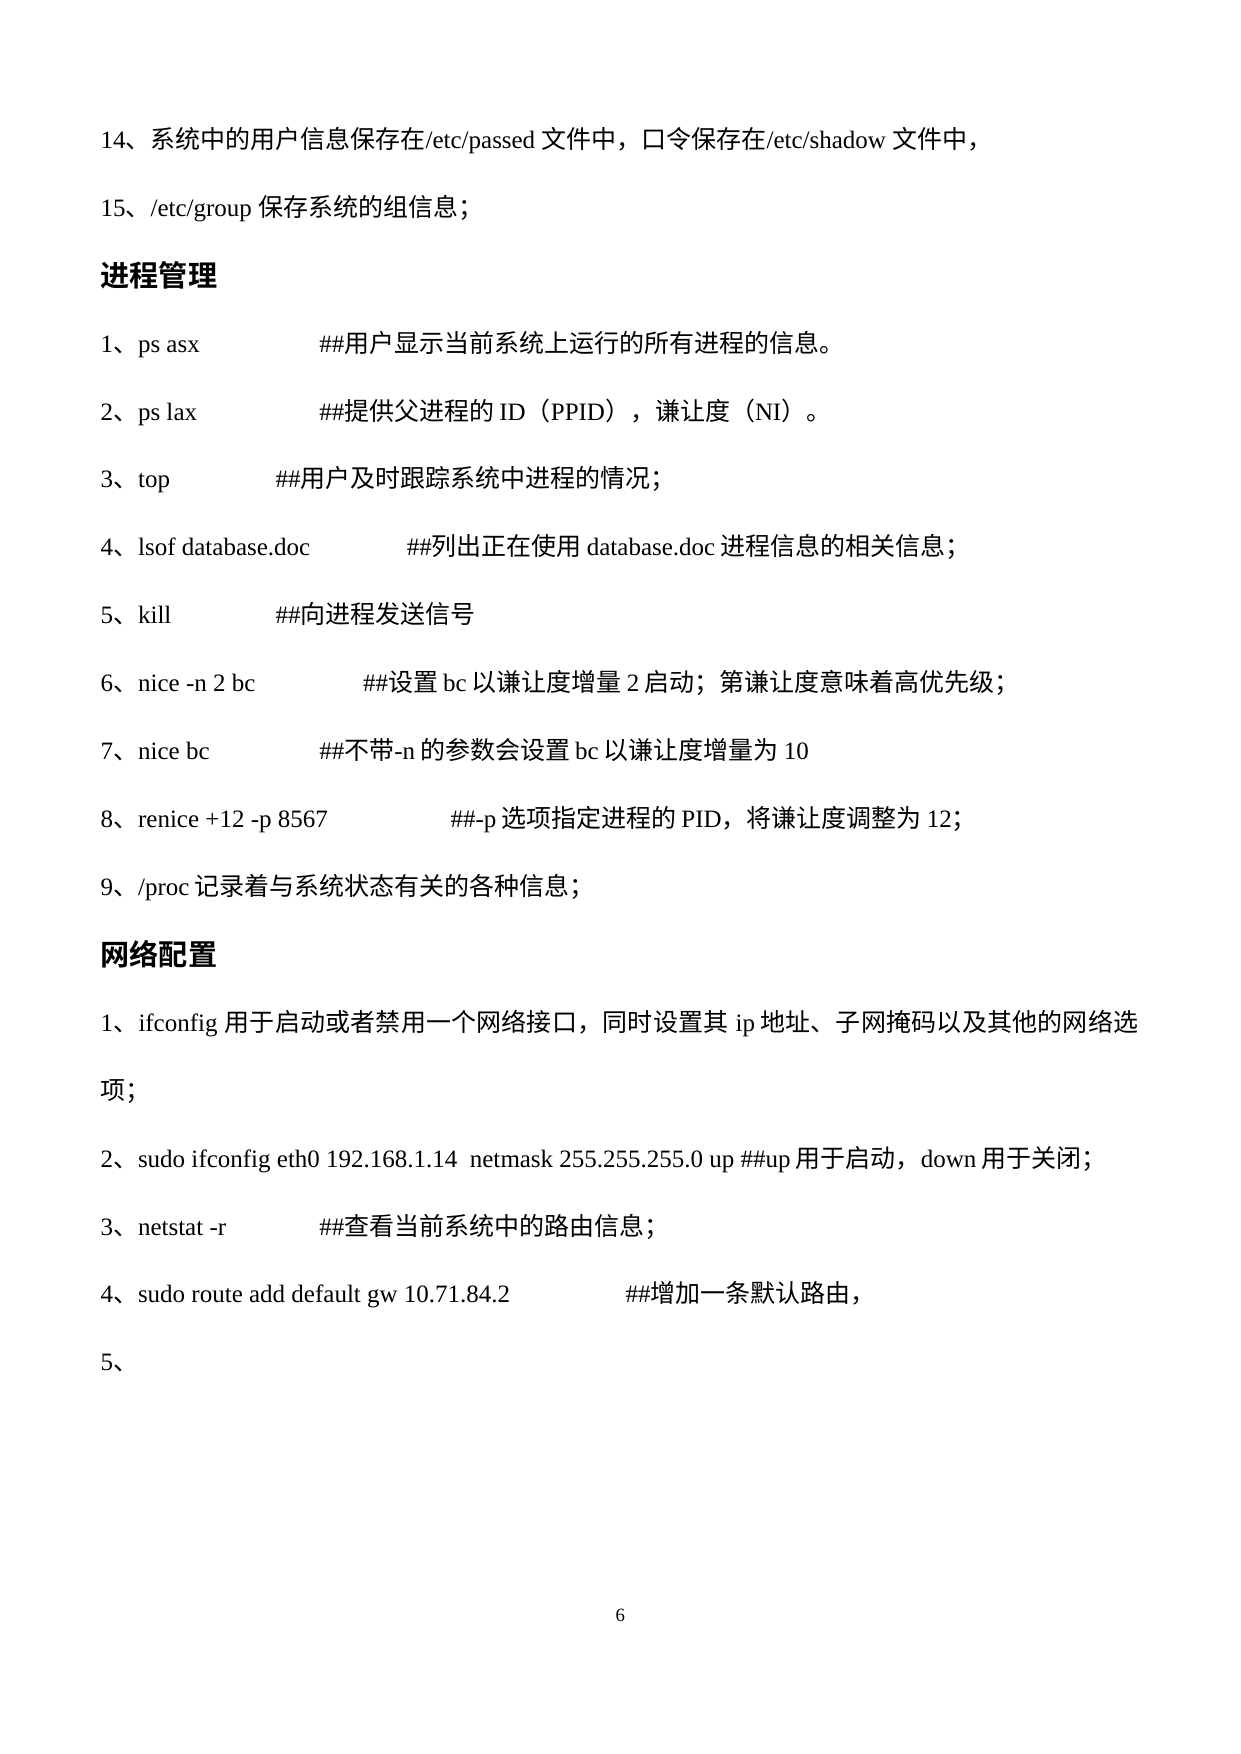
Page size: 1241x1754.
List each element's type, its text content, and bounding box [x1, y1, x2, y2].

text 1、ps asx ##用户显示当前系统上运行的所有进程的信息。 [100, 307, 1140, 375]
text 5、 [100, 1326, 1140, 1394]
text 2、sudo ifconfig eth0 192.168.1.14 netmask 255.255.255.0 up ##up用于启动，down用于关闭； [100, 1122, 1140, 1190]
text 4、lsof database.doc ##列出正在使用database.doc进程信息的相关信息； [100, 511, 1140, 579]
text 8、renice +12 -p 8567 ##-p选项指定进程的PID，将谦让度调整为12； [100, 783, 1140, 851]
text 6、nice -n 2 bc ##设置bc以谦让度增量2启动；第谦让度意味着高优先级； [100, 647, 1140, 715]
text 4、sudo route add default gw 10.71.84.2 ##增加一条默认路由， [100, 1258, 1140, 1326]
text 进程管理 [100, 239, 1140, 307]
text 14、系统中的用户信息保存在/etc/passed 文件中，口令保存在/etc/shadow 文件中， [100, 103, 1140, 171]
text 网络配置 [100, 918, 1140, 986]
text 9、/proc记录着与系统状态有关的各种信息； [100, 851, 1140, 918]
text 3、netstat -r ##查看当前系统中的路由信息； [100, 1190, 1140, 1258]
text 1、ifconfig 用于启动或者禁用一个网络接口，同时设置其ip地址、子网掩码以及其他的网络选项； [100, 986, 1140, 1122]
text 3、top ##用户及时跟踪系统中进程的情况； [100, 443, 1140, 511]
text 15、/etc/group 保存系统的组信息； [100, 171, 1140, 239]
text 2、ps lax ##提供父进程的ID（PPID），谦让度（NI）。 [100, 375, 1140, 443]
text 5、kill ##向进程发送信号 [100, 579, 1140, 647]
text 7、nice bc ##不带-n的参数会设置bc以谦让度增量为10 [100, 715, 1140, 783]
